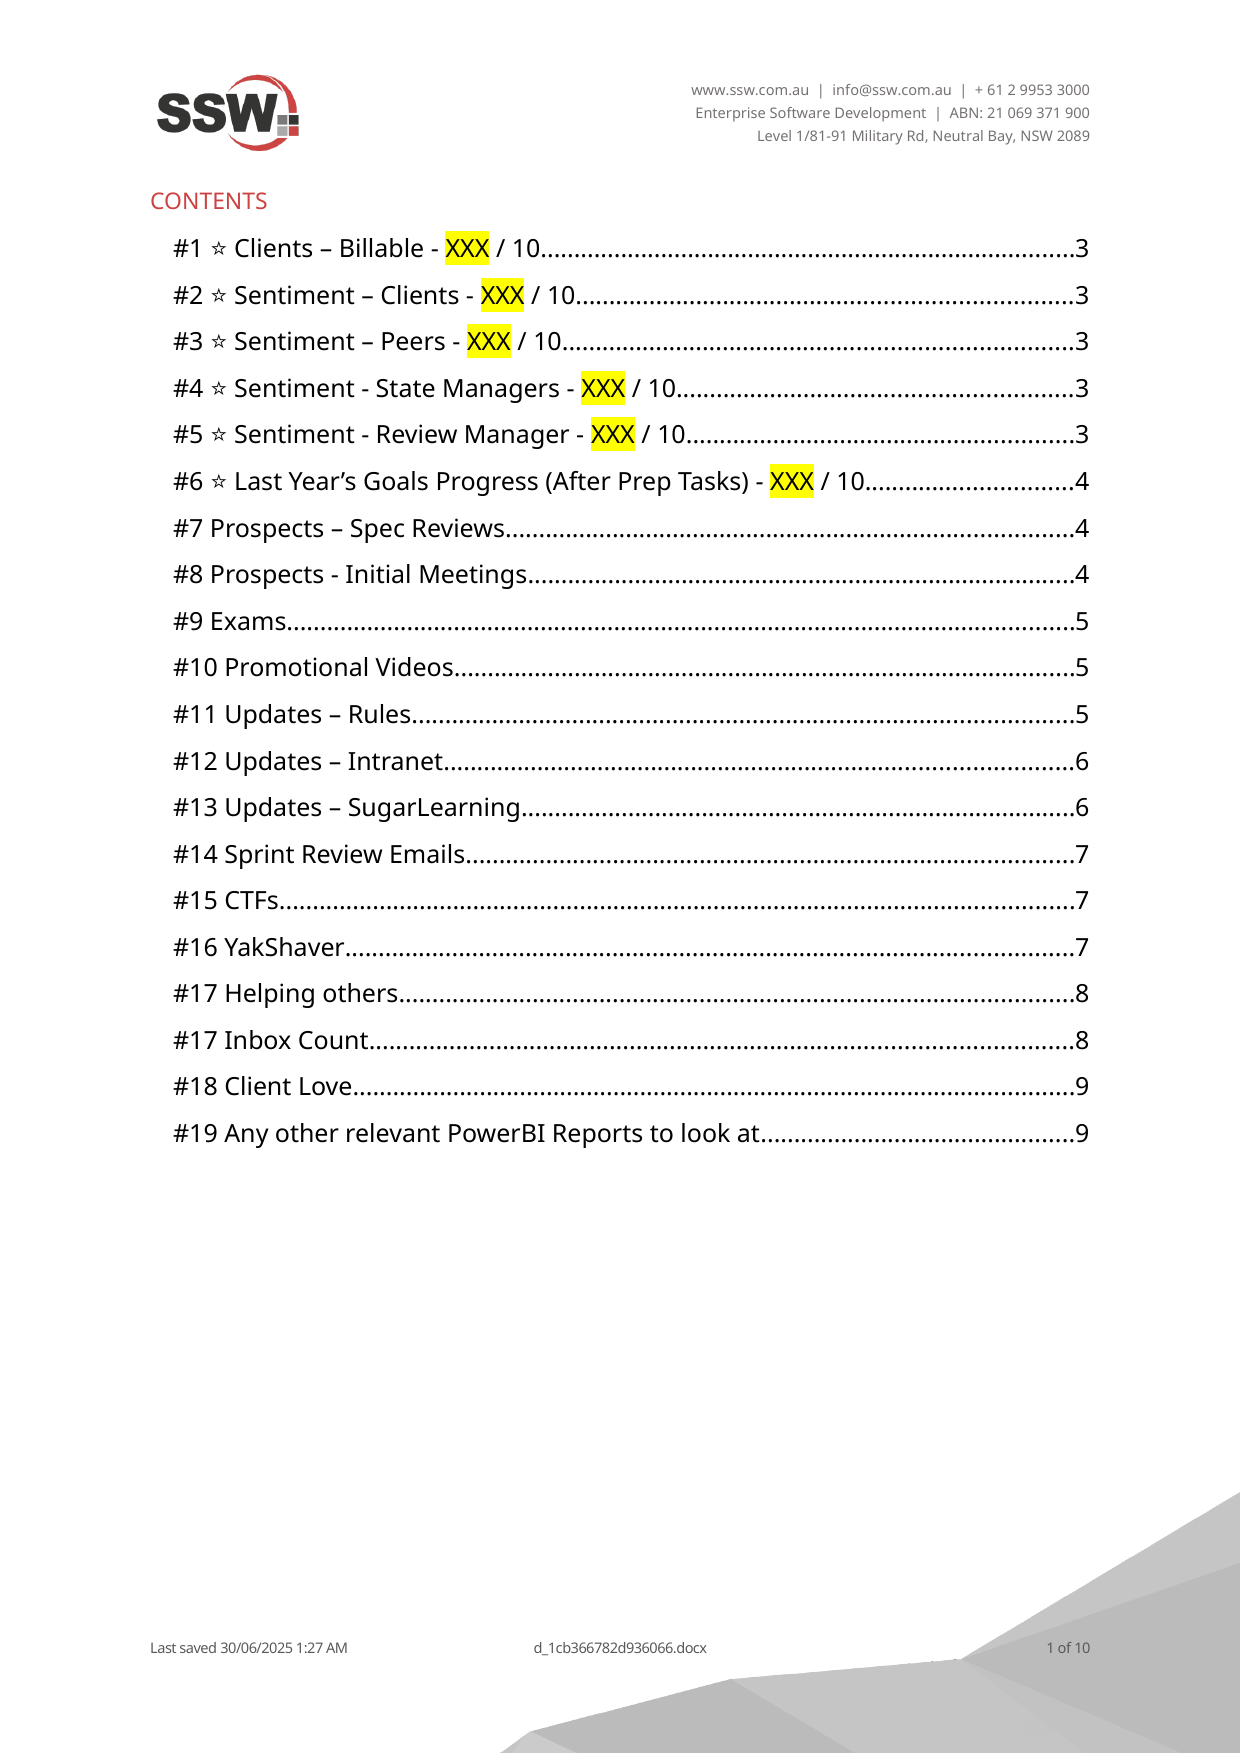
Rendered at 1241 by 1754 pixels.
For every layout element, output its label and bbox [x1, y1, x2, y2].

picture [488, 1478, 1240, 1753]
picture [150, 70, 305, 154]
